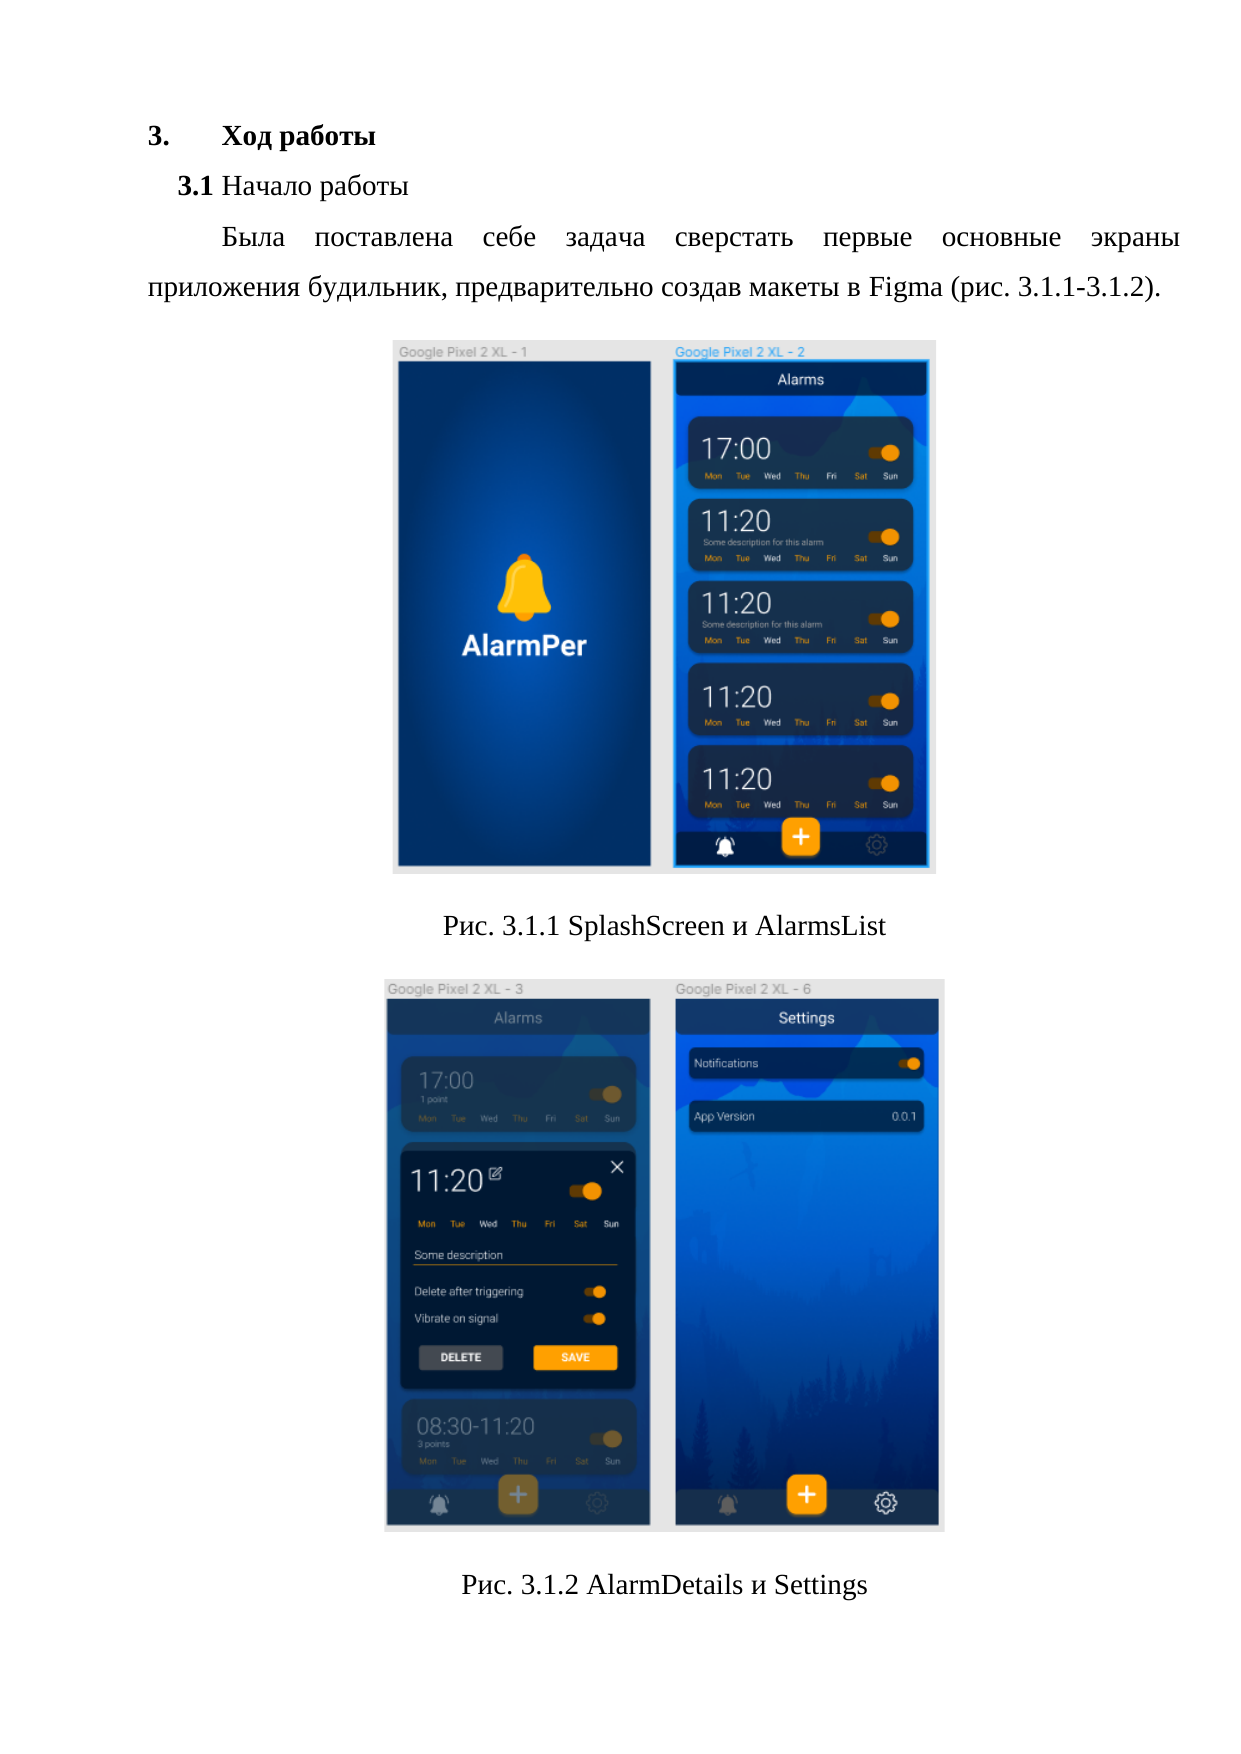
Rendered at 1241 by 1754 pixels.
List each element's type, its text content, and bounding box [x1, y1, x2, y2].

text Была поставлена себе задача сверстать первые основные экраны приложения будильник, предварительно создав макеты в Figma (рис. 3.1.1-3.1.2). [148, 219, 1181, 303]
text Рис. 3.1.1 SplashScreen и AlarmsList [148, 908, 1181, 942]
picture [392, 340, 937, 874]
picture [384, 979, 945, 1532]
text Рис. 3.1.2 AlarmDetails и Settings [148, 1567, 1181, 1600]
list Ход работы [148, 118, 1181, 152]
list Начало работы [177, 168, 1181, 202]
